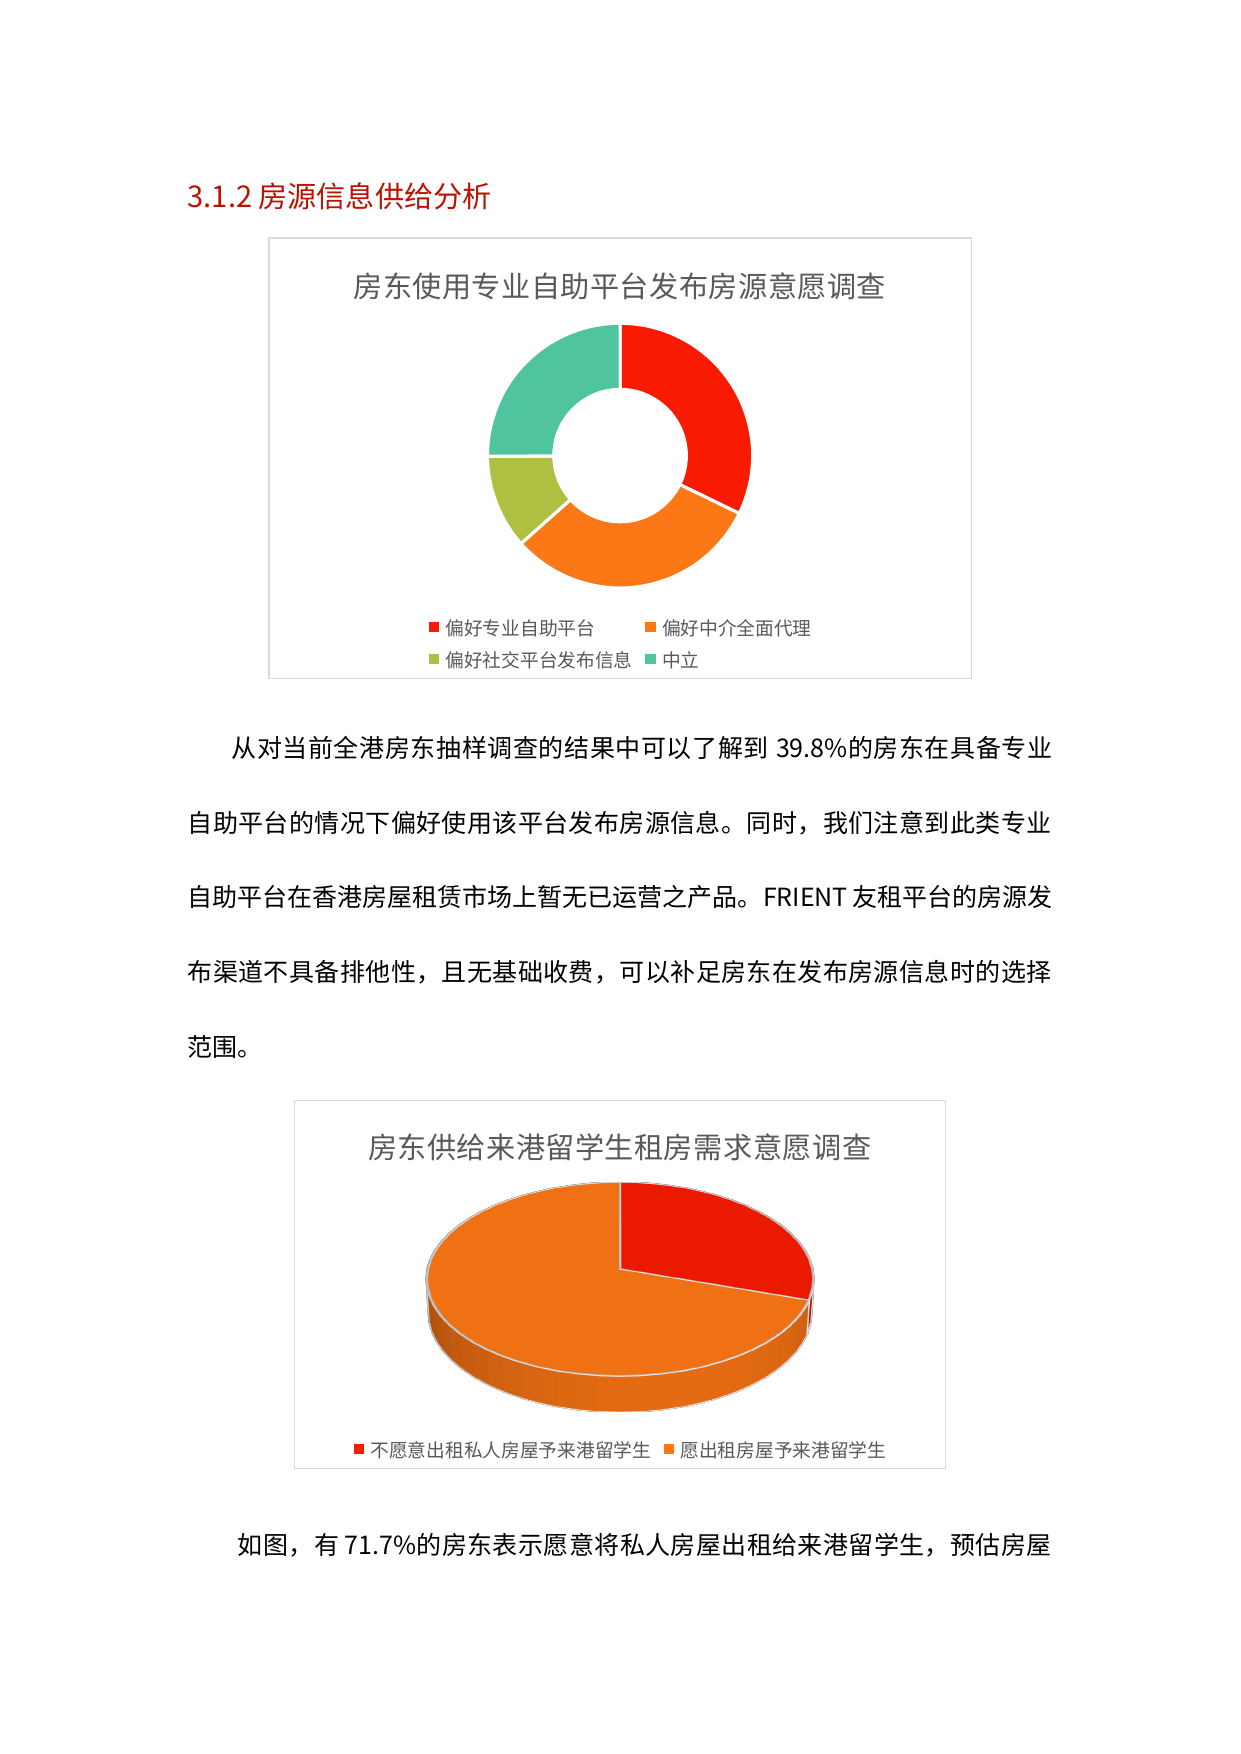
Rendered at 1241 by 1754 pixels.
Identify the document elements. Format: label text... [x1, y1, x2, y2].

subtitle 3.1.2房源信息供给分析 [187, 162, 1053, 227]
text 从对当前全港房东抽样调查的结果中可以了解到39.8%的房东在具备专业自助平台的情况下偏好使用该平台发布房源信息。同时，我们注意到此类专业自助平台在香港房屋租赁市场上暂无已运营之产品。FRIENT友租平台的房源发布渠道不具备排他性，且无基础收费，可以补足房东在发布房源信息时的选择范围。 [187, 714, 1053, 1078]
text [187, 1511, 1053, 1576]
